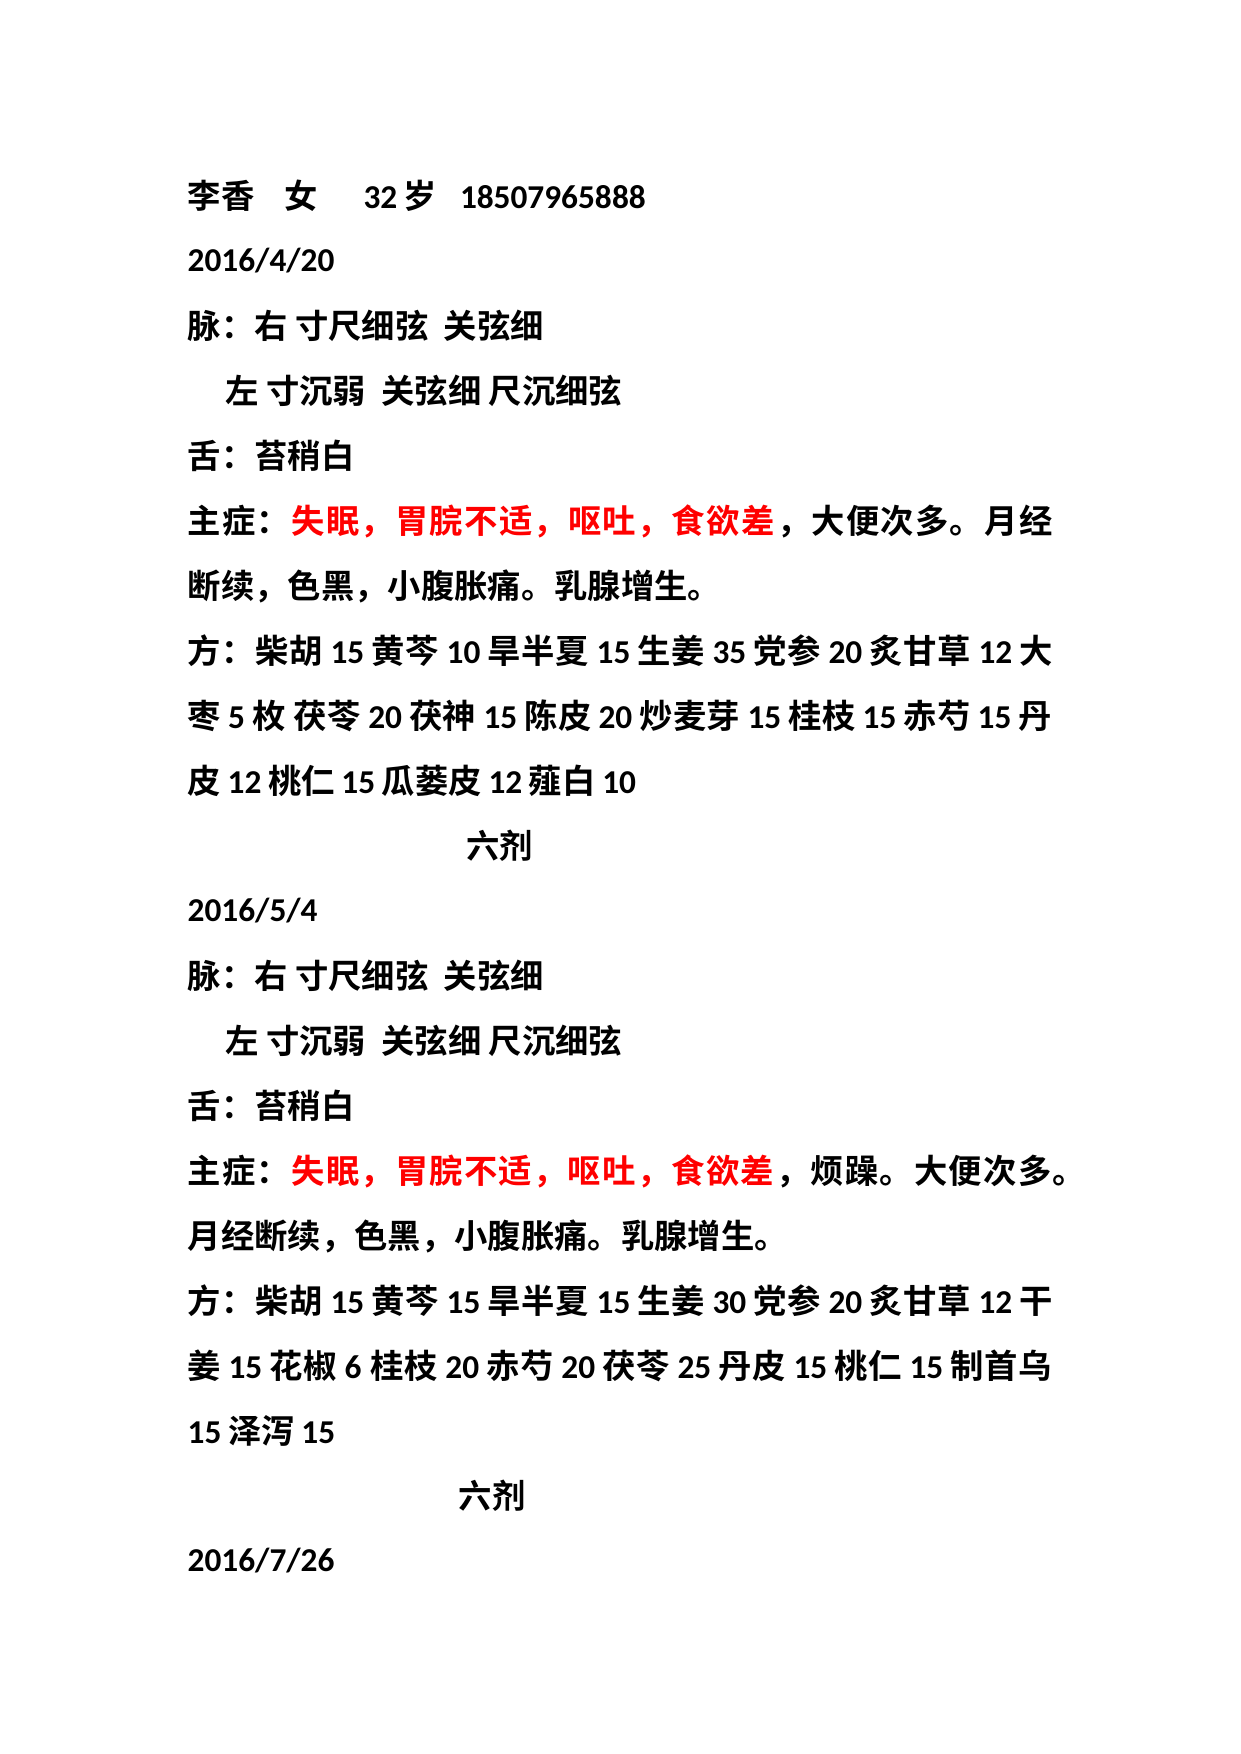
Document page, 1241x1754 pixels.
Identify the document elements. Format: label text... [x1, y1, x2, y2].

text 李香 女 32岁 18507965888 [187, 162, 1053, 227]
text 方：柴胡15黄芩15旱半夏15生姜30党参20炙甘草12干姜15花椒6 桂枝20赤芍20茯苓25丹皮15桃仁15制首乌15泽泻15 [187, 1267, 1053, 1462]
text 舌：苔稍白 [187, 422, 1053, 487]
text 方：柴胡15黄芩10旱半夏15生姜35党参20炙甘草12大枣5枚 茯苓20茯神15陈皮20炒麦芽15桂枝15赤芍15丹皮12桃仁15瓜蒌皮12薤白10 [187, 617, 1053, 812]
text 六剂 [187, 1462, 1053, 1527]
text 左 寸沉弱 关弦细 尺沉细弦 [187, 1007, 1053, 1072]
text 脉：右 寸尺细弦 关弦细 [187, 942, 1053, 1007]
text 舌：苔稍白 [187, 1072, 1053, 1137]
text 主症：失眠，胃脘不适，呕吐，食欲差，大便次多。月经断续，色黑，小腹胀痛。乳腺增生。 [187, 487, 1053, 617]
text 六剂 [187, 812, 1053, 877]
text 2016/5/4 [187, 877, 1053, 942]
text 主症：失眠，胃脘不适，呕吐，食欲差，烦躁。大便次多。月经断续，色黑，小腹胀痛。乳腺增生。 [187, 1137, 1053, 1267]
text 左 寸沉弱 关弦细 尺沉细弦 [187, 357, 1053, 422]
text 2016/4/20 [187, 227, 1053, 292]
text 脉：右 寸尺细弦 关弦细 [187, 292, 1053, 357]
text 2016/7/26 [187, 1527, 1053, 1592]
